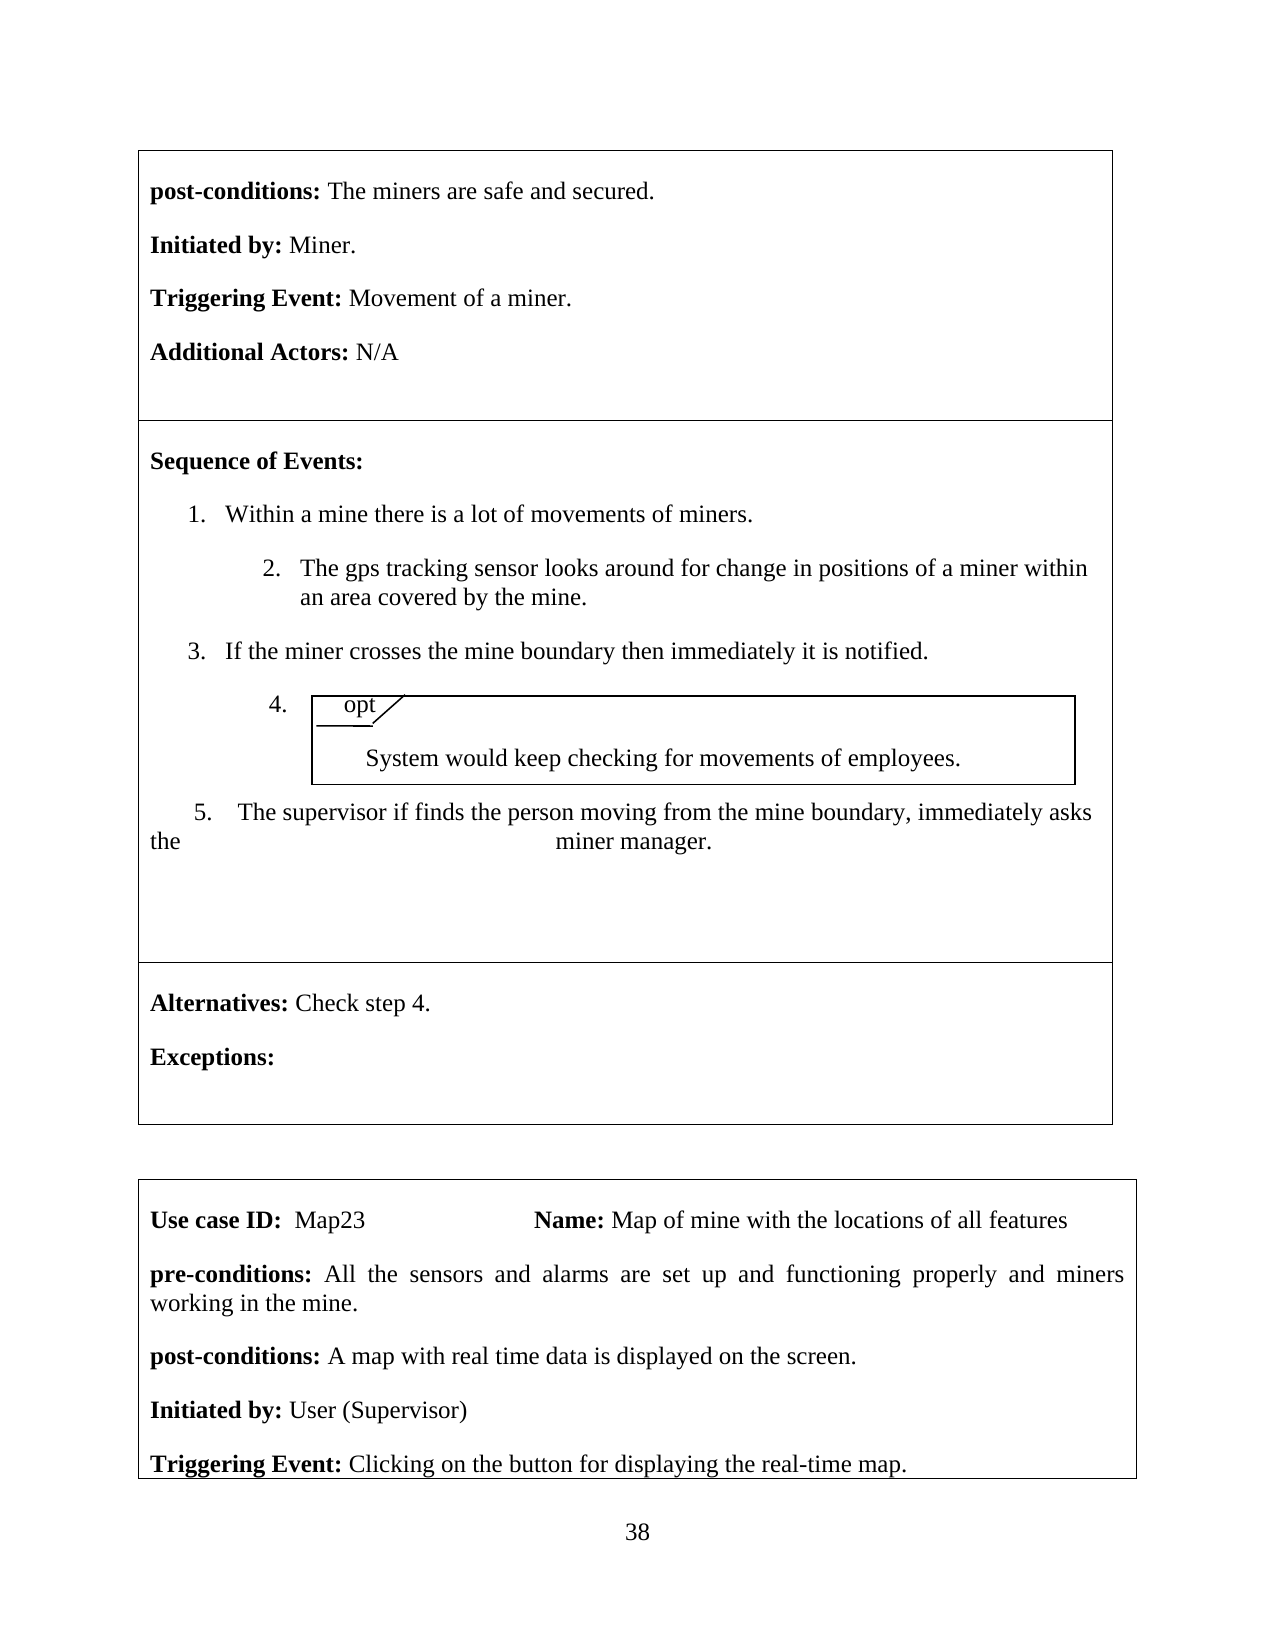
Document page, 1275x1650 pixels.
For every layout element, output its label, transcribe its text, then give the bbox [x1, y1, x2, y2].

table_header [139, 1180, 1136, 1478]
table_cell Sequence of Events: Within a mine there is a lot of movements of miners. The gps tracking sensor looks around for change in positions of a miner within an area covered by the mine. If the miner crosses the mine boundary then immediately it is notified. 4. opt System would keep checking for movements of employees. 5. The supervisor if finds the person moving from the mine boundary, immediately asks the miner manager. [139, 421, 1112, 962]
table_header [139, 151, 1112, 420]
table_cell Alternatives: Check step 4. Exceptions: [139, 963, 1112, 1124]
